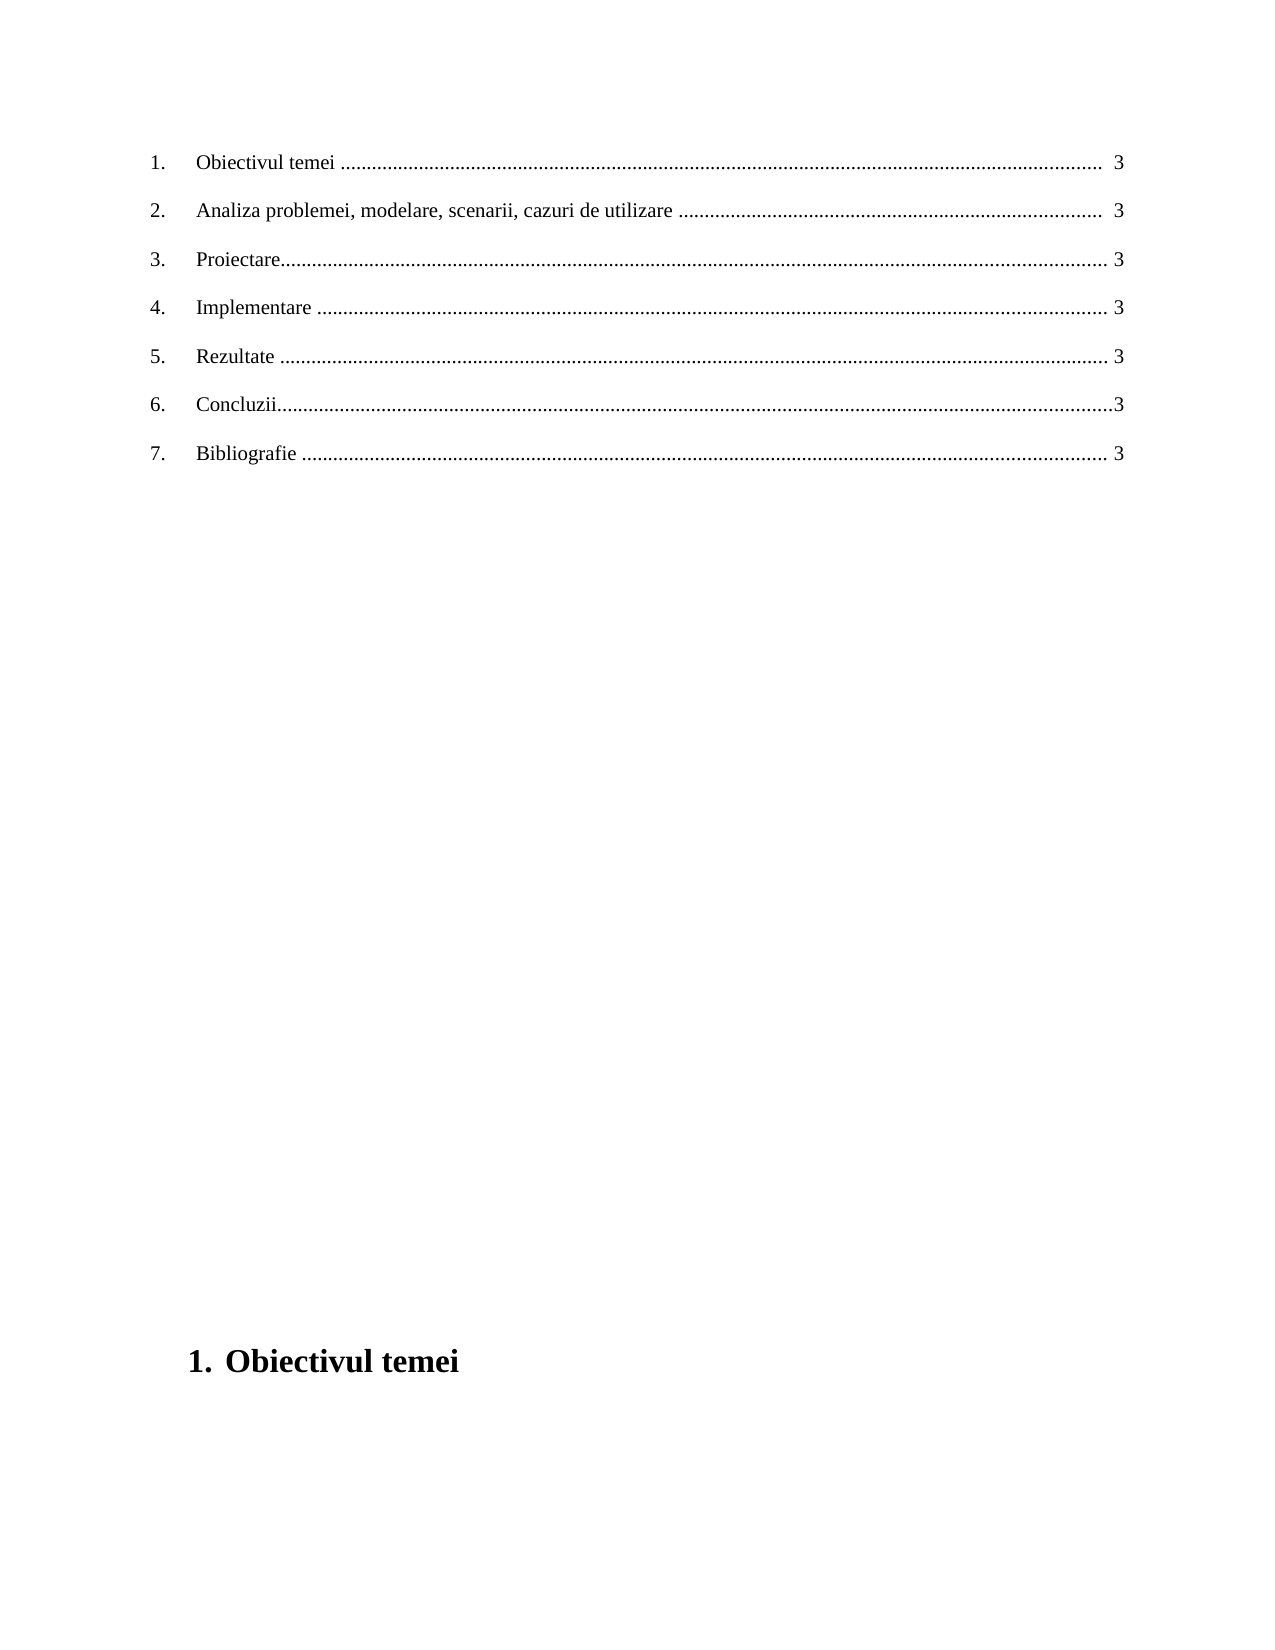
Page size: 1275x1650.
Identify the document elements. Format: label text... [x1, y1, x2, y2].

subtitle Obiectivul temei [187, 1341, 1125, 1380]
text 4. Implementare 3 [150, 295, 1125, 319]
text 6. Concluzii 3 [150, 392, 1125, 416]
text 2. Analiza problemei, modelare, scenarii, cazuri de utilizare 3 [150, 198, 1125, 222]
text 5. Rezultate 3 [150, 344, 1125, 368]
text 3. Proiectare 3 [150, 247, 1125, 271]
text 1. Obiectivul temei 3 [150, 150, 1125, 174]
text 7. Bibliografie 3 [150, 441, 1125, 465]
